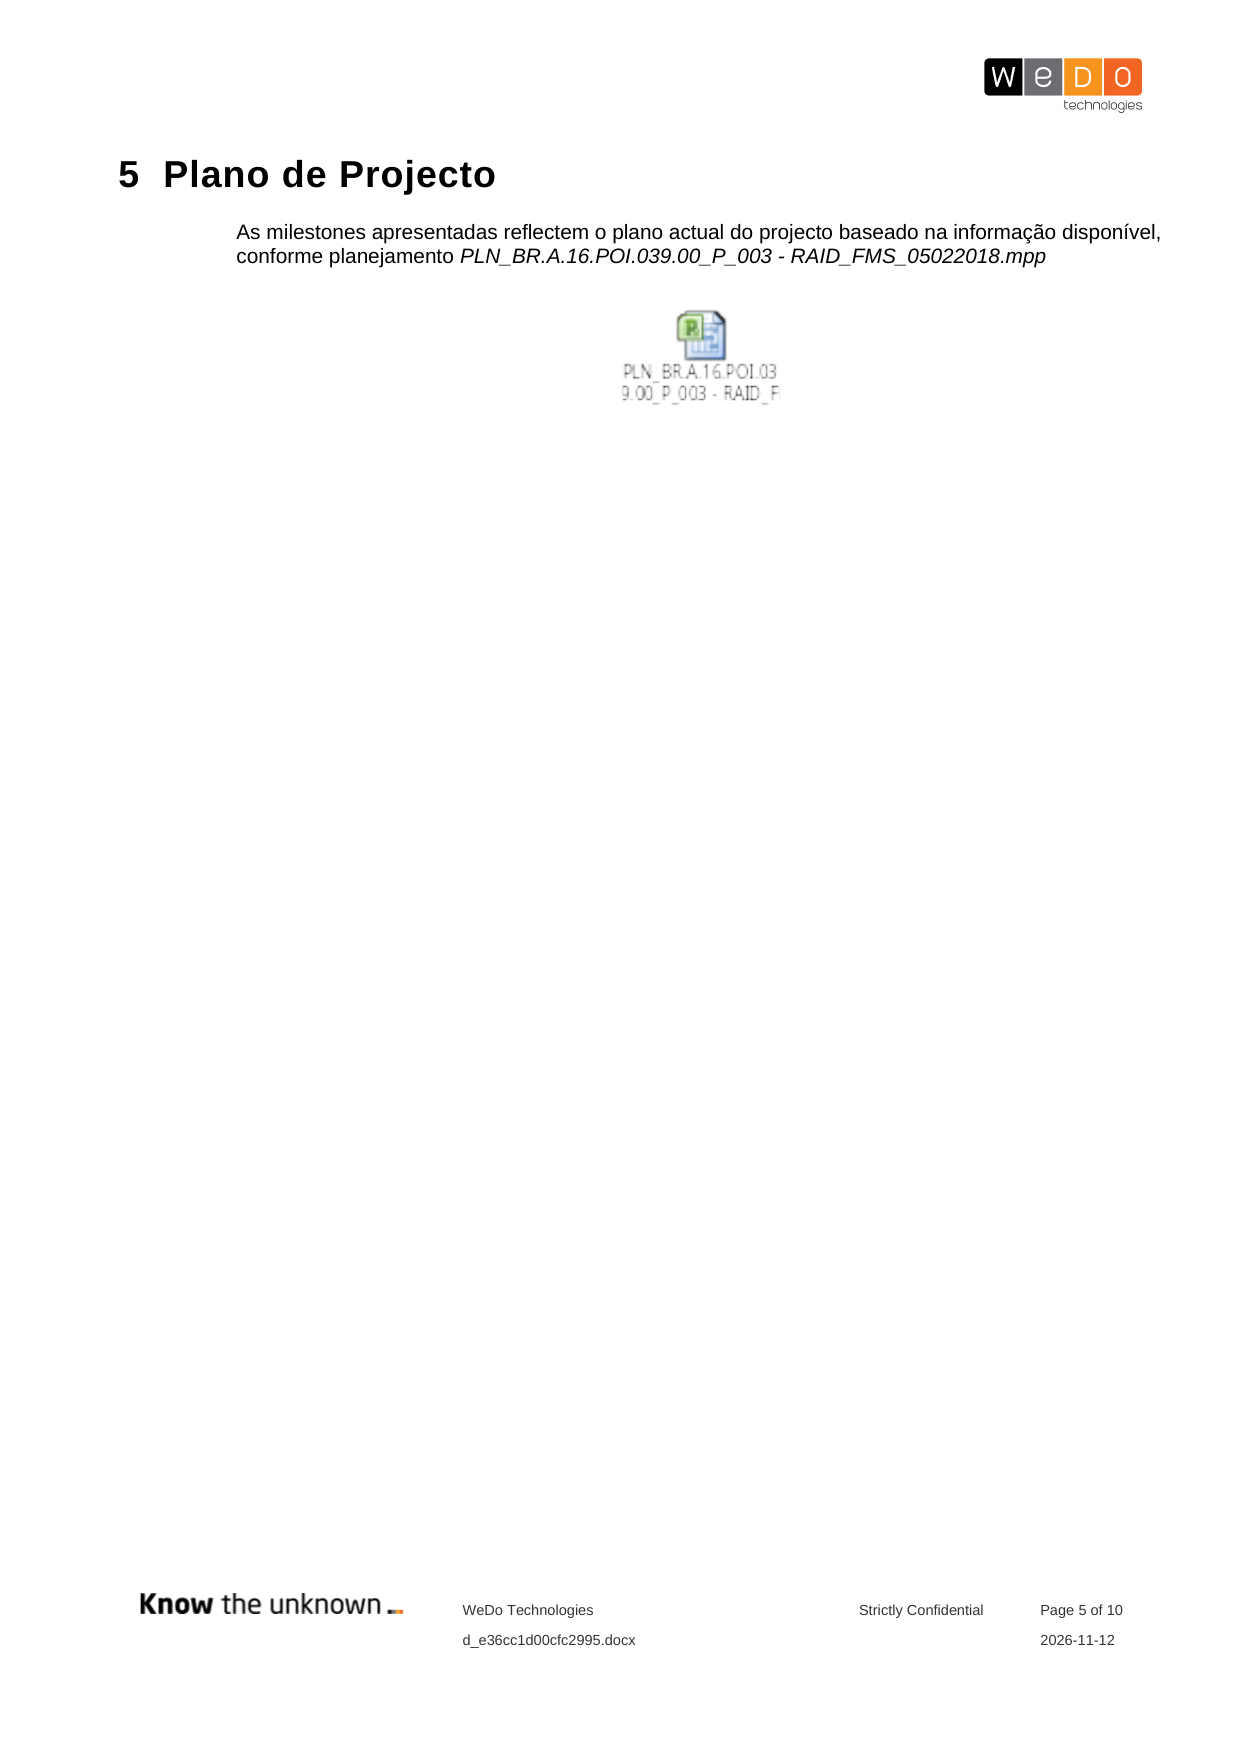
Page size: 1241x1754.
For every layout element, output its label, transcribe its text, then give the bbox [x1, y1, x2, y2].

subtitle Plano de Projecto [118, 152, 1157, 195]
text As milestones apresentadas reflectem o plano actual do projecto baseado na informação disponível, conforme planejamento PLN_BR.A.16.POI.039.00_P_003 - RAID_FMS_05022018.mpp [236, 220, 1166, 268]
picture [140, 1593, 404, 1614]
picture [979, 53, 1147, 118]
